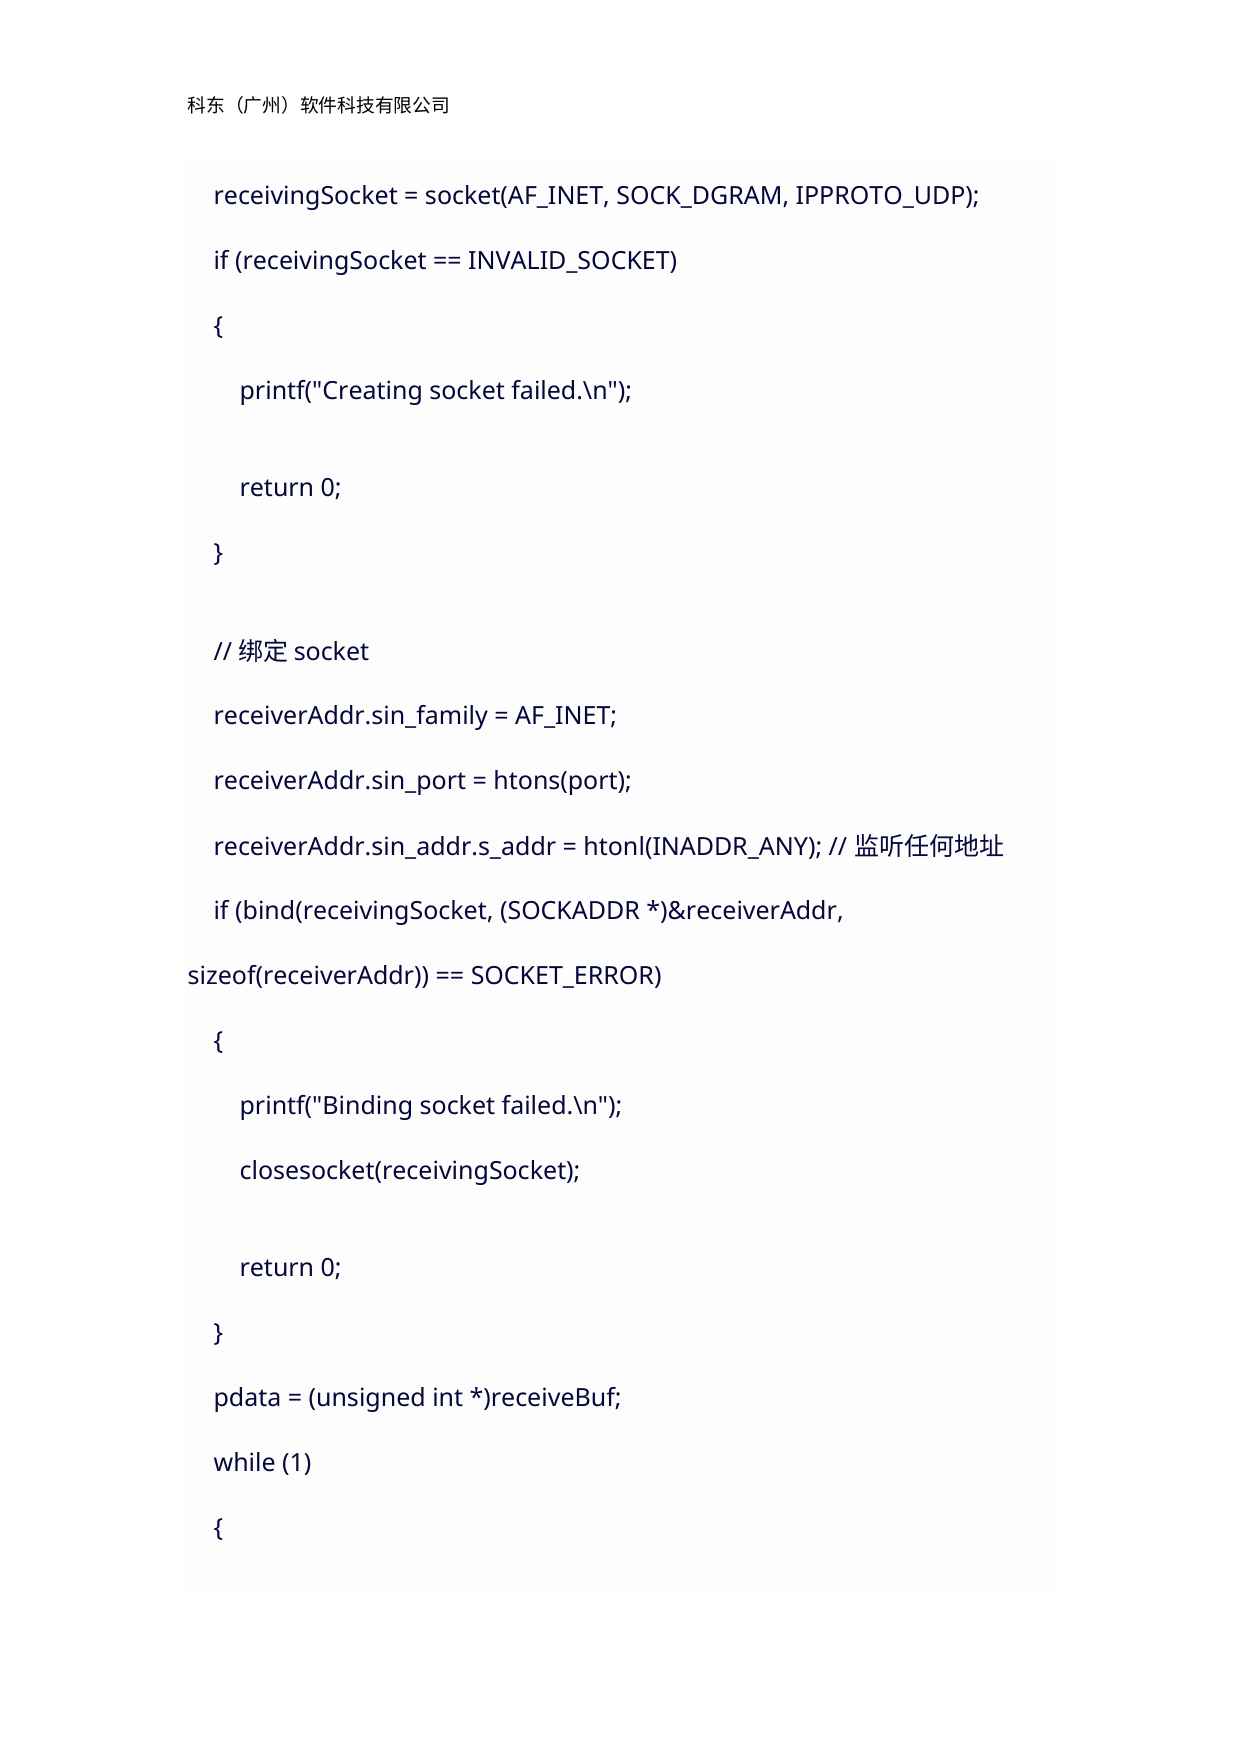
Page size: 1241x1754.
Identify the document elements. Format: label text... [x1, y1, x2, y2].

text pdata = (unsigned int *)receiveBuf; [187, 1364, 1053, 1429]
text if (receivingSocket == INVALID_SOCKET) [187, 227, 1053, 292]
text while (1) [187, 1429, 1053, 1494]
text return 0; [187, 1234, 1053, 1299]
text receiverAddr.sin_port = htons(port); [187, 747, 1053, 812]
text { [187, 1494, 1053, 1559]
text { [187, 292, 1053, 357]
text return 0; [187, 454, 1053, 519]
text { [187, 1007, 1053, 1072]
text printf("Binding socket failed.\n"); [187, 1072, 1053, 1137]
text receiverAddr.sin_addr.s_addr = htonl(INADDR_ANY); // 监听任何地址 [187, 812, 1053, 877]
text // 绑定socket [187, 617, 1053, 682]
text } [187, 519, 1053, 584]
text receiverAddr.sin_family = AF_INET; [187, 682, 1053, 747]
text closesocket(receivingSocket); [187, 1137, 1053, 1202]
text } [187, 1299, 1053, 1364]
text if (bind(receivingSocket, (SOCKADDR *)&receiverAddr, sizeof(receiverAddr)) == SOCKET_ERROR) [187, 877, 1053, 1007]
text receivingSocket = socket(AF_INET, SOCK_DGRAM, IPPROTO_UDP); [187, 162, 1053, 227]
text printf("Creating socket failed.\n"); [187, 357, 1053, 422]
